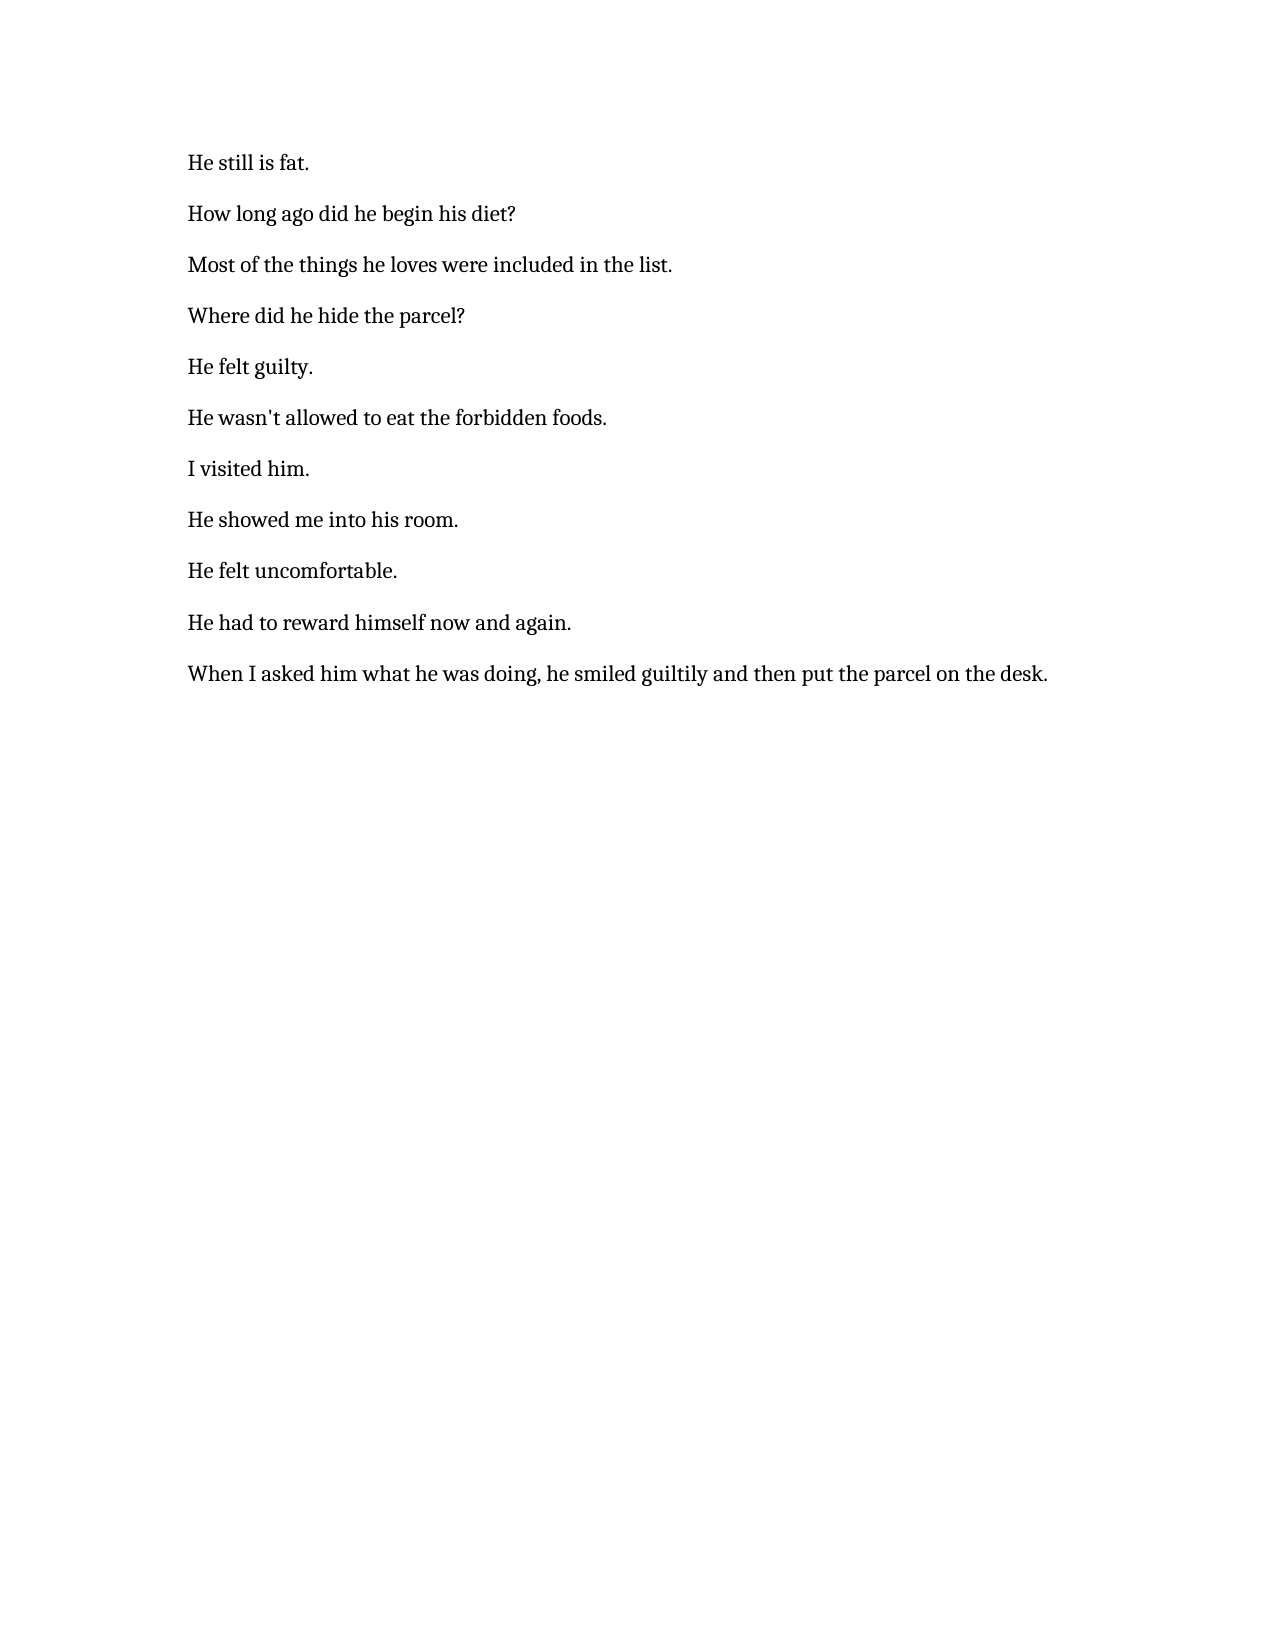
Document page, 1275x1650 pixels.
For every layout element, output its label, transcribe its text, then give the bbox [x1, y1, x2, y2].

text When I asked him what he was doing, he smiled guiltily and then put the parcel on the desk. [187, 660, 1087, 687]
text He still is fat. [187, 150, 1087, 176]
text How long ago did he begin his diet? [187, 201, 1087, 227]
text He had to reward himself now and again. [187, 609, 1087, 636]
text He wasn't allowed to eat the forbidden foods. [187, 405, 1087, 432]
text He showed me into his room. [187, 507, 1087, 534]
text He felt uncomfortable. [187, 558, 1087, 585]
text He felt guilty. [187, 354, 1087, 381]
text Most of the things he loves were included in the list. [187, 252, 1087, 278]
text Where did he hide the parcel? [187, 303, 1087, 329]
text I visited him. [187, 456, 1087, 483]
